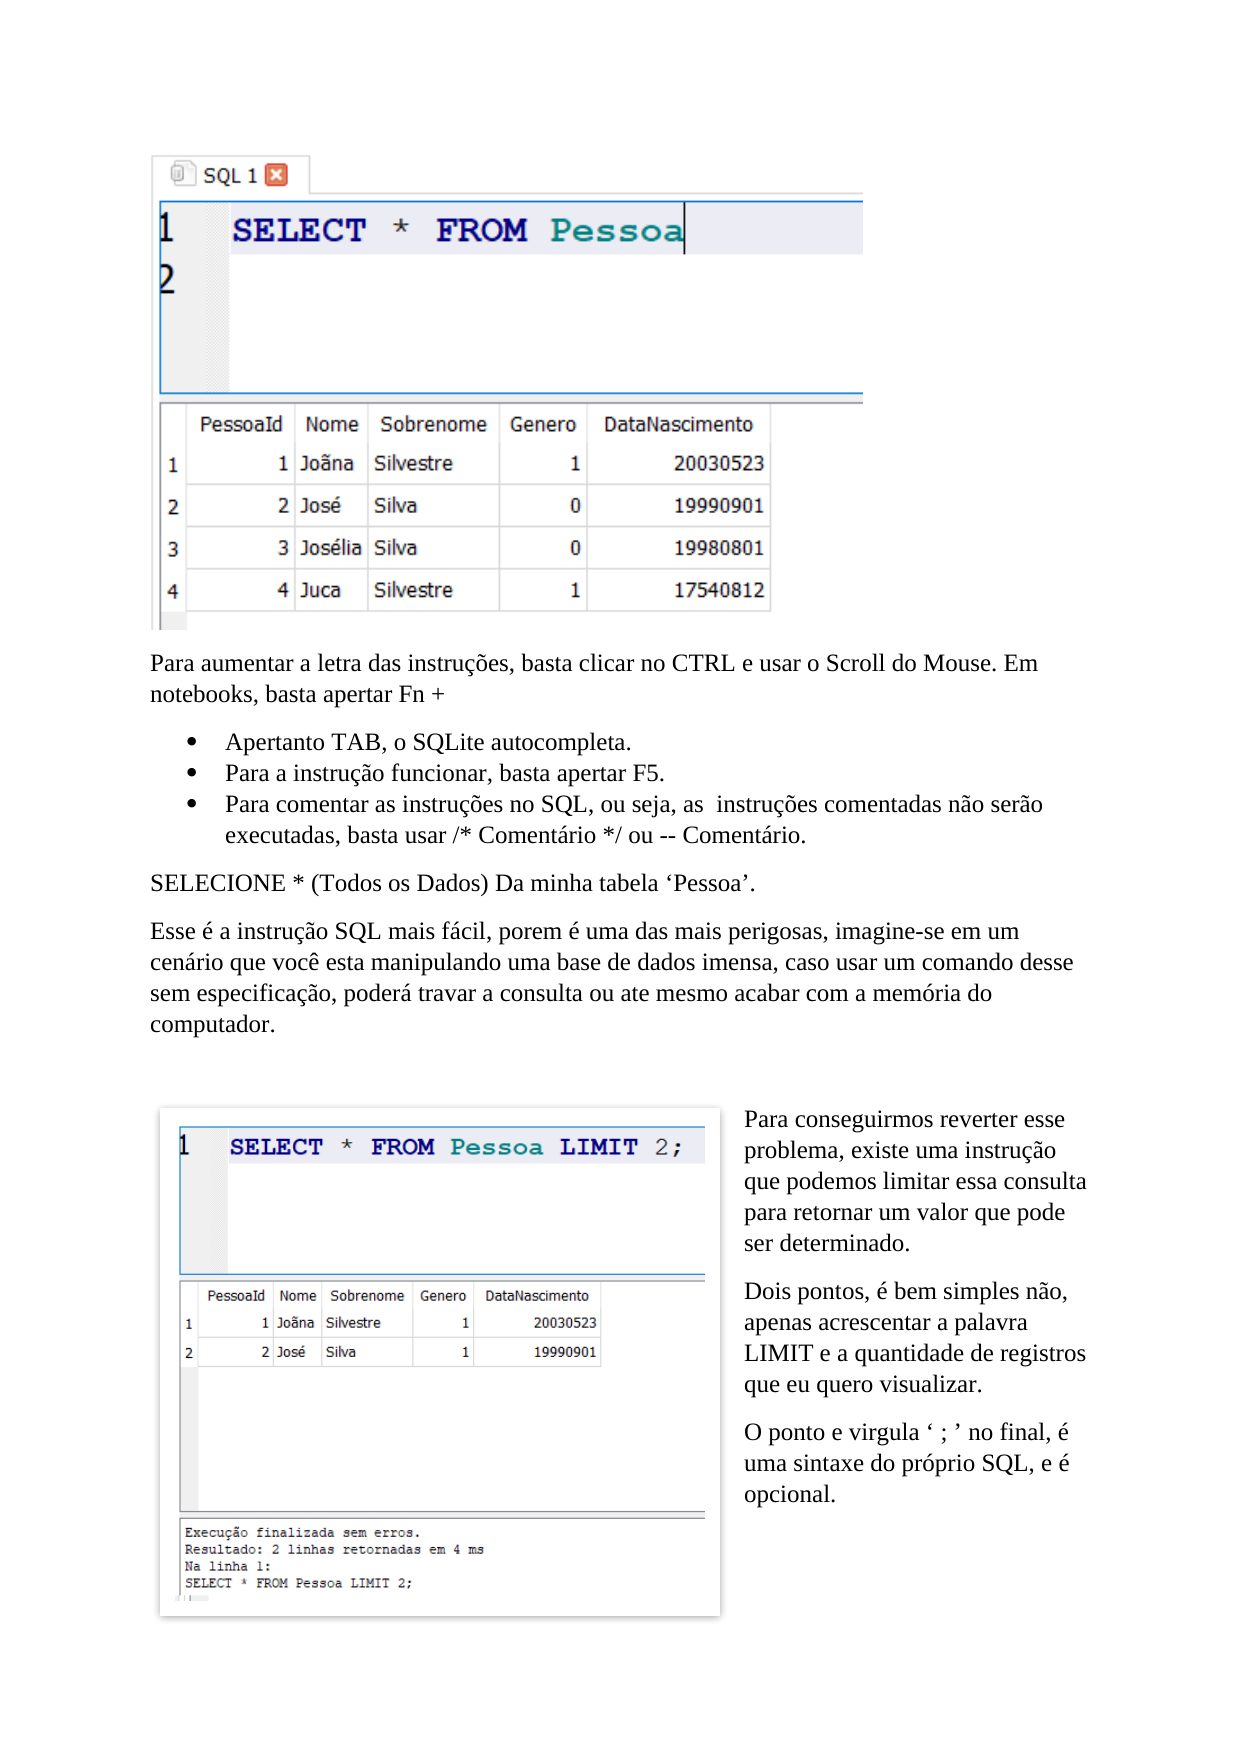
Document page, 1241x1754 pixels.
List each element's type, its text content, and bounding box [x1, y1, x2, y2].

text Para aumentar a letra das instruções, basta clicar no CTRL e usar o Scroll do Mouse. Em notebooks, basta apertar Fn + [150, 648, 1090, 708]
list Para a instrução funcionar, basta apertar F5. [187, 758, 1090, 787]
text Dois pontos, é bem simples não, apenas acrescentar a palavra LIMIT e a quantidade de registros que eu quero visualizar. [726, 1276, 1090, 1398]
picture [150, 150, 863, 630]
text O ponto e virgula ‘ ; ’ no final, é uma sintaxe do próprio SQL, e é opcional. [726, 1417, 1090, 1508]
text SELECIONE * (Todos os Dados) Da minha tabela ‘Pessoa’. [150, 868, 1090, 897]
picture [175, 1123, 705, 1601]
text Para conseguirmos reverter esse problema, existe uma instrução que podemos limitar essa consulta para retornar um valor que pode ser determinado. [150, 1104, 1090, 1257]
text Esse é a instrução SQL mais fácil, porem é uma das mais perigosas, imagine-se em um cenário que você esta manipulando uma base de dados imensa, caso usar um comando desse sem especificação, poderá travar a consulta ou ate mesmo acabar com a memória do computador. [150, 916, 1090, 1038]
list Para comentar as instruções no SQL, ou seja, as instruções comentadas não serão executadas, basta usar /* Comentário */ ou -- Comentário. [187, 789, 1090, 849]
list Apertanto TAB, o SQLite autocompleta. [187, 727, 1090, 756]
